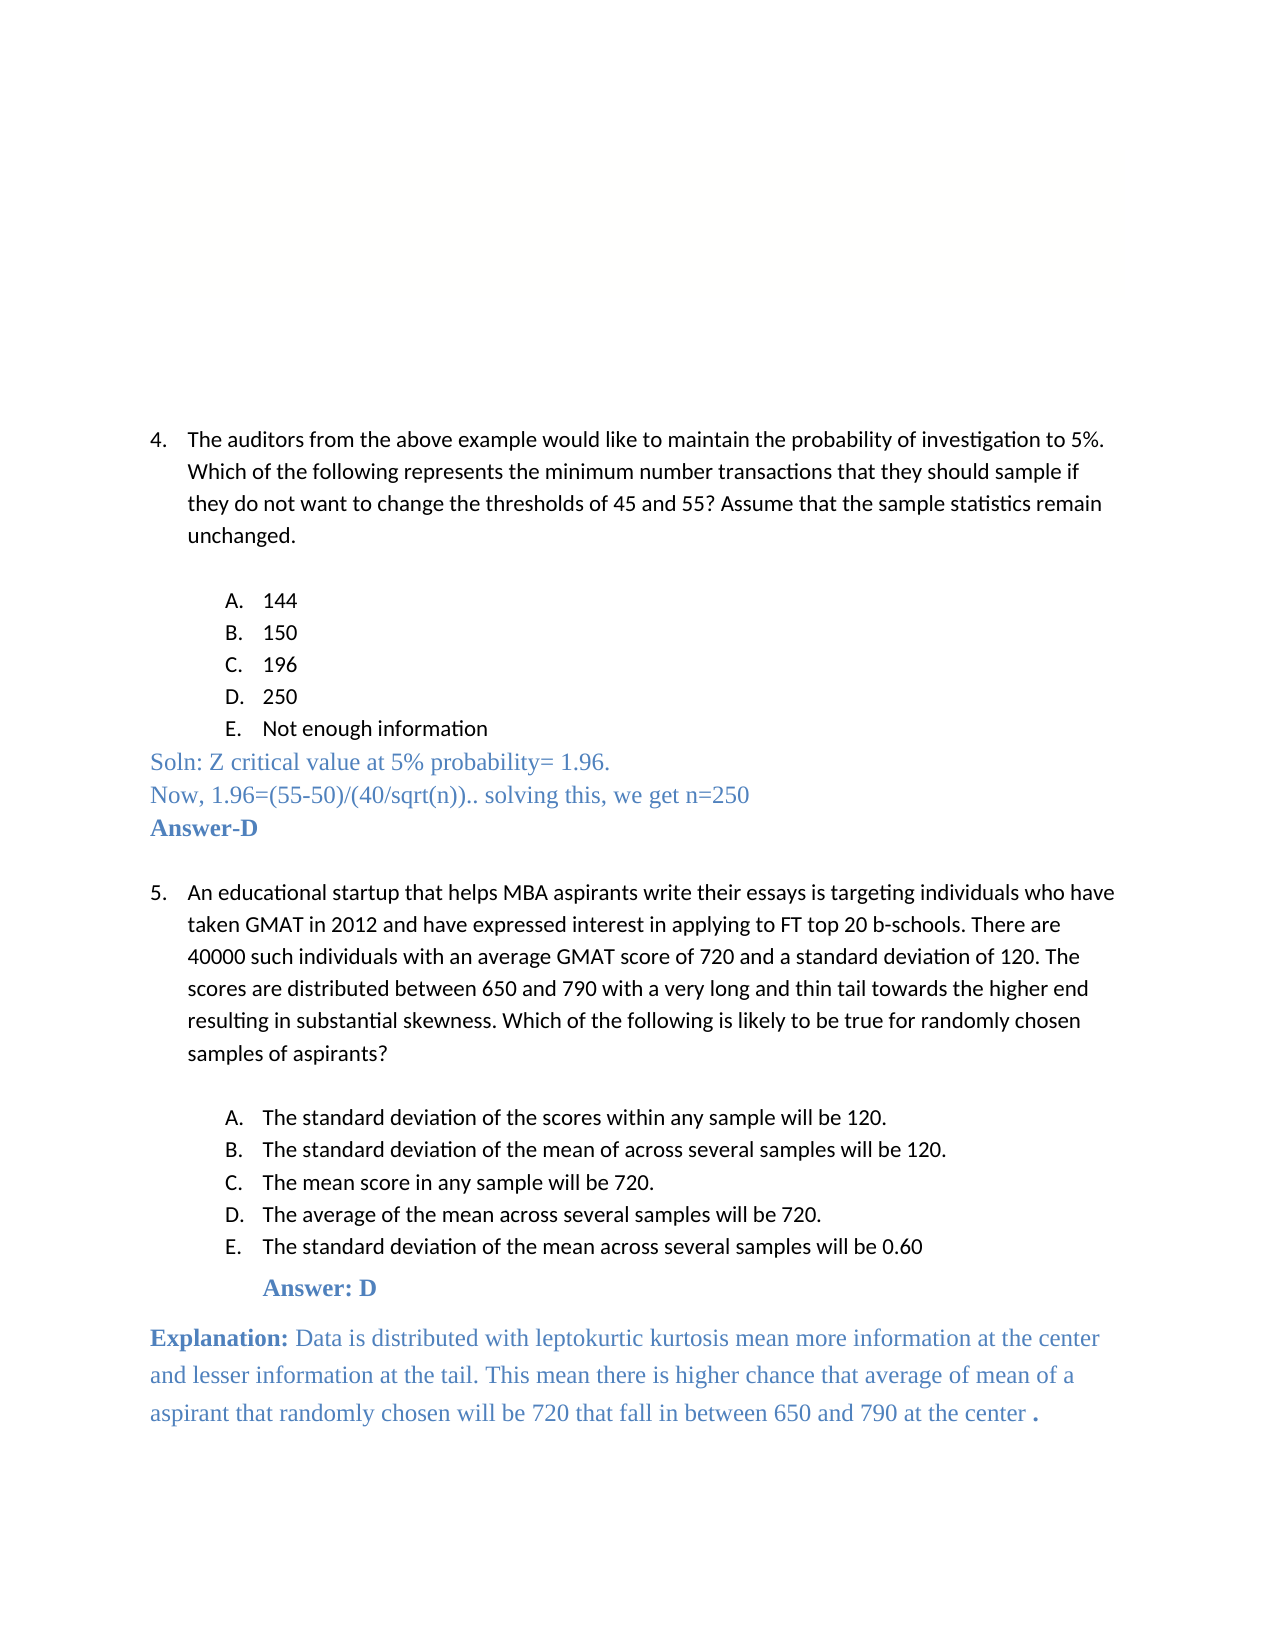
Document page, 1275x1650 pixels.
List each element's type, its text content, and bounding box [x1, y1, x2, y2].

list 150 [225, 618, 1125, 646]
list 144 [225, 586, 1125, 614]
text Answer: D [262, 1264, 1125, 1302]
list The standard deviation of the scores within any sample will be 120. [225, 1103, 1125, 1131]
list The auditors from the above example would like to maintain the probability of investigation to 5%. Which of the following represents the minimum number transactions that they should sample if they do not want to change the thresholds of 45 and 55? Assume that the sample statistics remain unchanged. [150, 425, 1125, 549]
list The standard deviation of the mean of across several samples will be 120. [225, 1135, 1125, 1163]
text Now, 1.96=(55-50)/(40/sqrt(n)).. solving this, we get n=250 [150, 780, 1125, 808]
list Not enough information [225, 714, 1125, 742]
list The standard deviation of the mean across several samples will be 0.60 [225, 1232, 1125, 1260]
list An educational startup that helps MBA aspirants write their essays is targeting individuals who have taken GMAT in 2012 and have expressed interest in applying to FT top 20 b-schools. There are 40000 such individuals with an average GMAT score of 720 and a standard deviation of 120. The scores are distributed between 650 and 790 with a very long and thin tail towards the higher end resulting in substantial skewness. Which of the following is likely to be true for randomly chosen samples of aspirants? [150, 878, 1125, 1067]
list 250 [225, 682, 1125, 710]
list The mean score in any sample will be 720. [225, 1168, 1125, 1196]
list 196 [225, 650, 1125, 678]
text Explanation: Data is distributed with leptokurtic kurtosis mean more information at the center and lesser information at the tail. This mean there is higher chance that average of mean of a aspirant that randomly chosen will be 720 that fall in between 650 and 790 at the center . [150, 1314, 1125, 1427]
text Answer-D [150, 813, 1125, 841]
list The average of the mean across several samples will be 720. [225, 1200, 1125, 1228]
text Soln: Z critical value at 5% probability= 1.96. [150, 747, 1125, 775]
